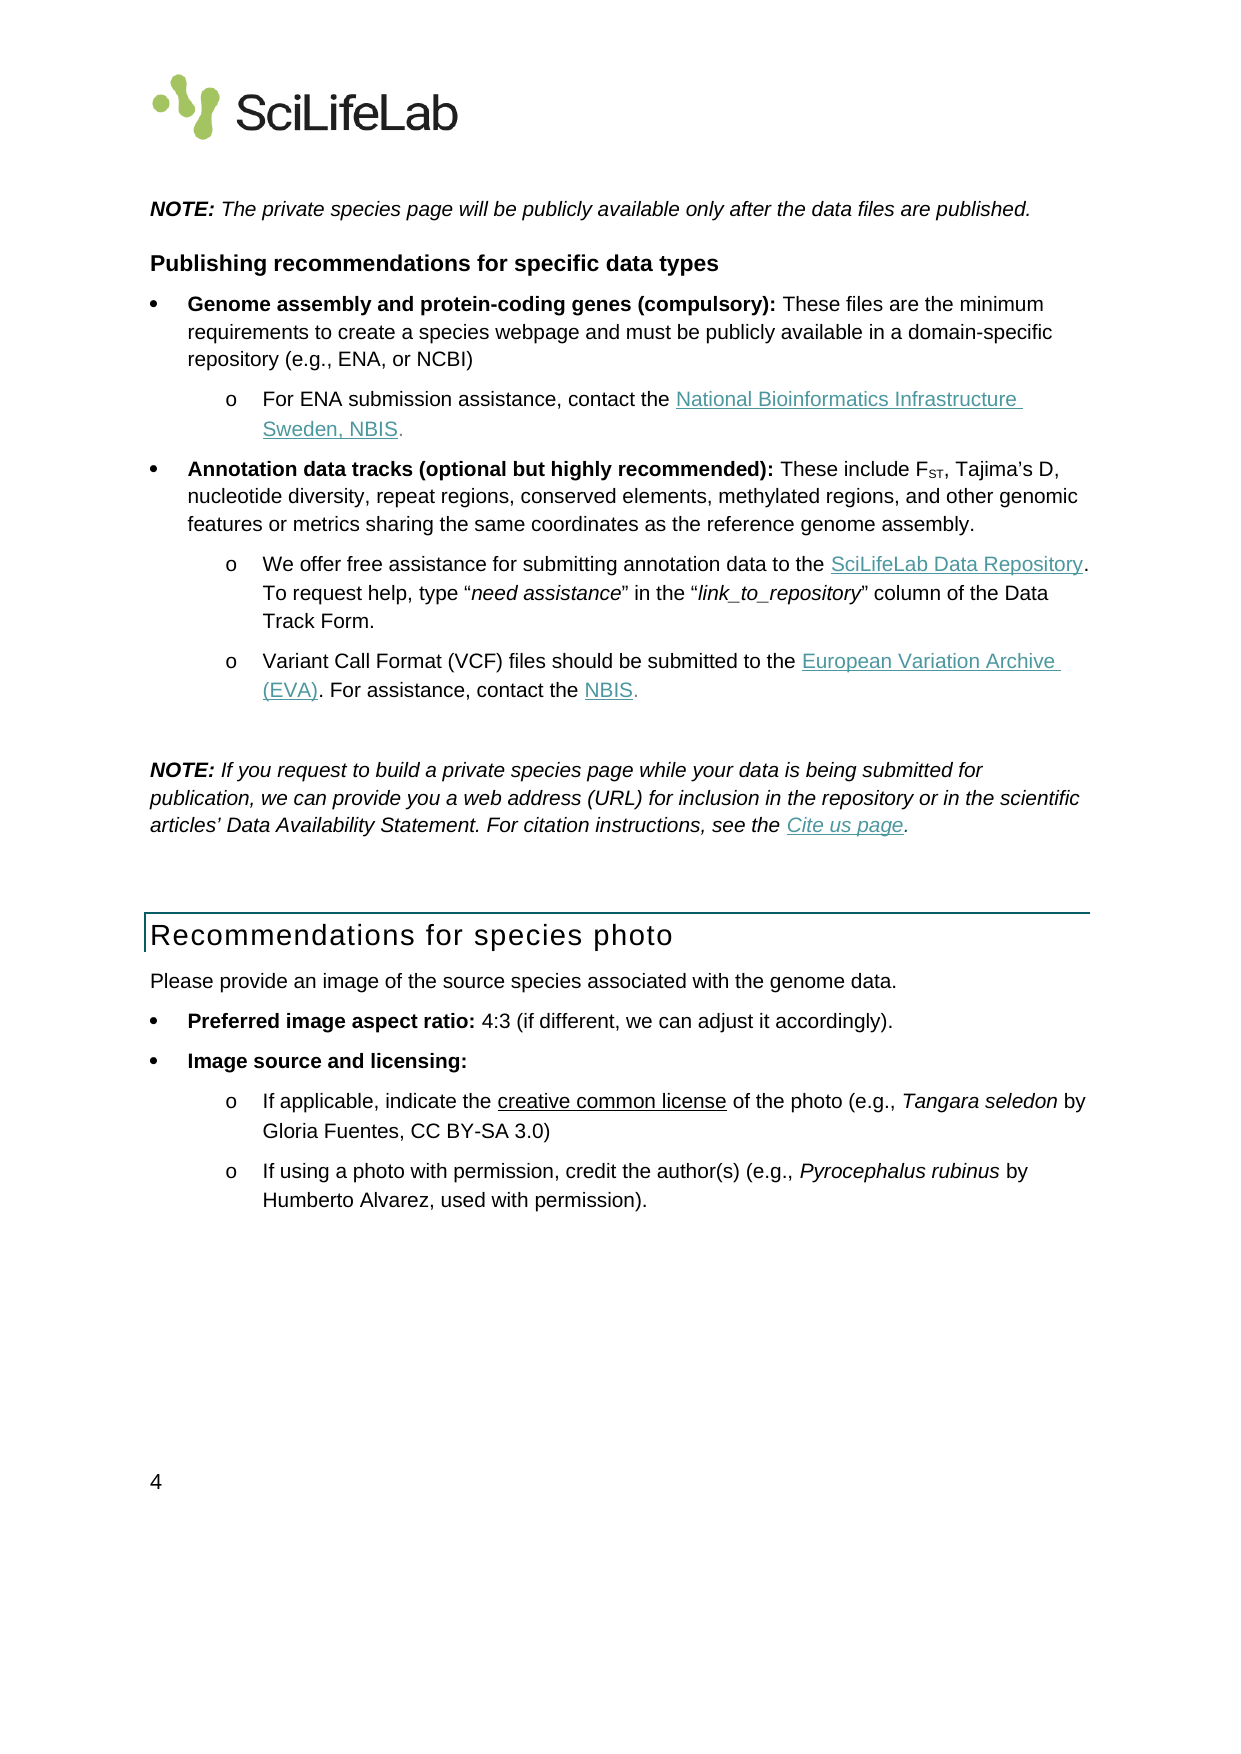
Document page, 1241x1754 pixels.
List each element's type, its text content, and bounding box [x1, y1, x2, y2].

text Publishing recommendations for specific data types [150, 249, 1090, 276]
picture [150, 73, 459, 141]
subtitle Recommendations for species photo [146, 914, 1090, 952]
list Genome assembly and protein-coding genes (compulsory): These files are the minimum requirements to create a species webpage and must be publicly available in a domain-specific repository (e.g., ENA, or NCBI) [150, 292, 1090, 371]
list If applicable, indicate the creative common license of the photo (e.g., Tangara seledon by Gloria Fuentes, CC BY-SA 3.0) [225, 1089, 1090, 1143]
list For ENA submission assistance, contact the National Bioinformatics Infrastructure Sweden, NBIS. [225, 387, 1090, 441]
list Image source and licensing: [150, 1049, 1090, 1073]
text NOTE: The private species page will be publicly available only after the data files are published. [150, 197, 1090, 221]
list Preferred image aspect ratio: 4:3 (if different, we can adjust it accordingly). [150, 1009, 1090, 1033]
list Variant Call Format (VCF) files should be submitted to the European Variation Archive (EVA). For assistance, contact the NBIS. [225, 649, 1090, 702]
list We offer free assistance for submitting annotation data to the SciLifeLab Data Repository. To request help, type “need assistance” in the “link_to_repository” column of the Data Track Form. [225, 552, 1090, 633]
list Annotation data tracks (optional but highly recommended): These include FST, Tajima’s D, nucleotide diversity, repeat regions, conserved elements, methylated regions, and other genomic features or metrics sharing the same coordinates as the reference genome assembly. [150, 457, 1090, 536]
text Please provide an image of the source species associated with the genome data. [150, 969, 1090, 993]
list If using a photo with permission, credit the author(s) (e.g., Pyrocephalus rubinus by Humberto Alvarez, used with permission). [225, 1159, 1090, 1212]
text NOTE: If you request to build a private species page while your data is being submitted for publication, we can provide you a web address (URL) for inclusion in the repository or in the scientific articles’ Data Availability Statement. For citation instructions, see the Cite us page. [150, 758, 1090, 837]
